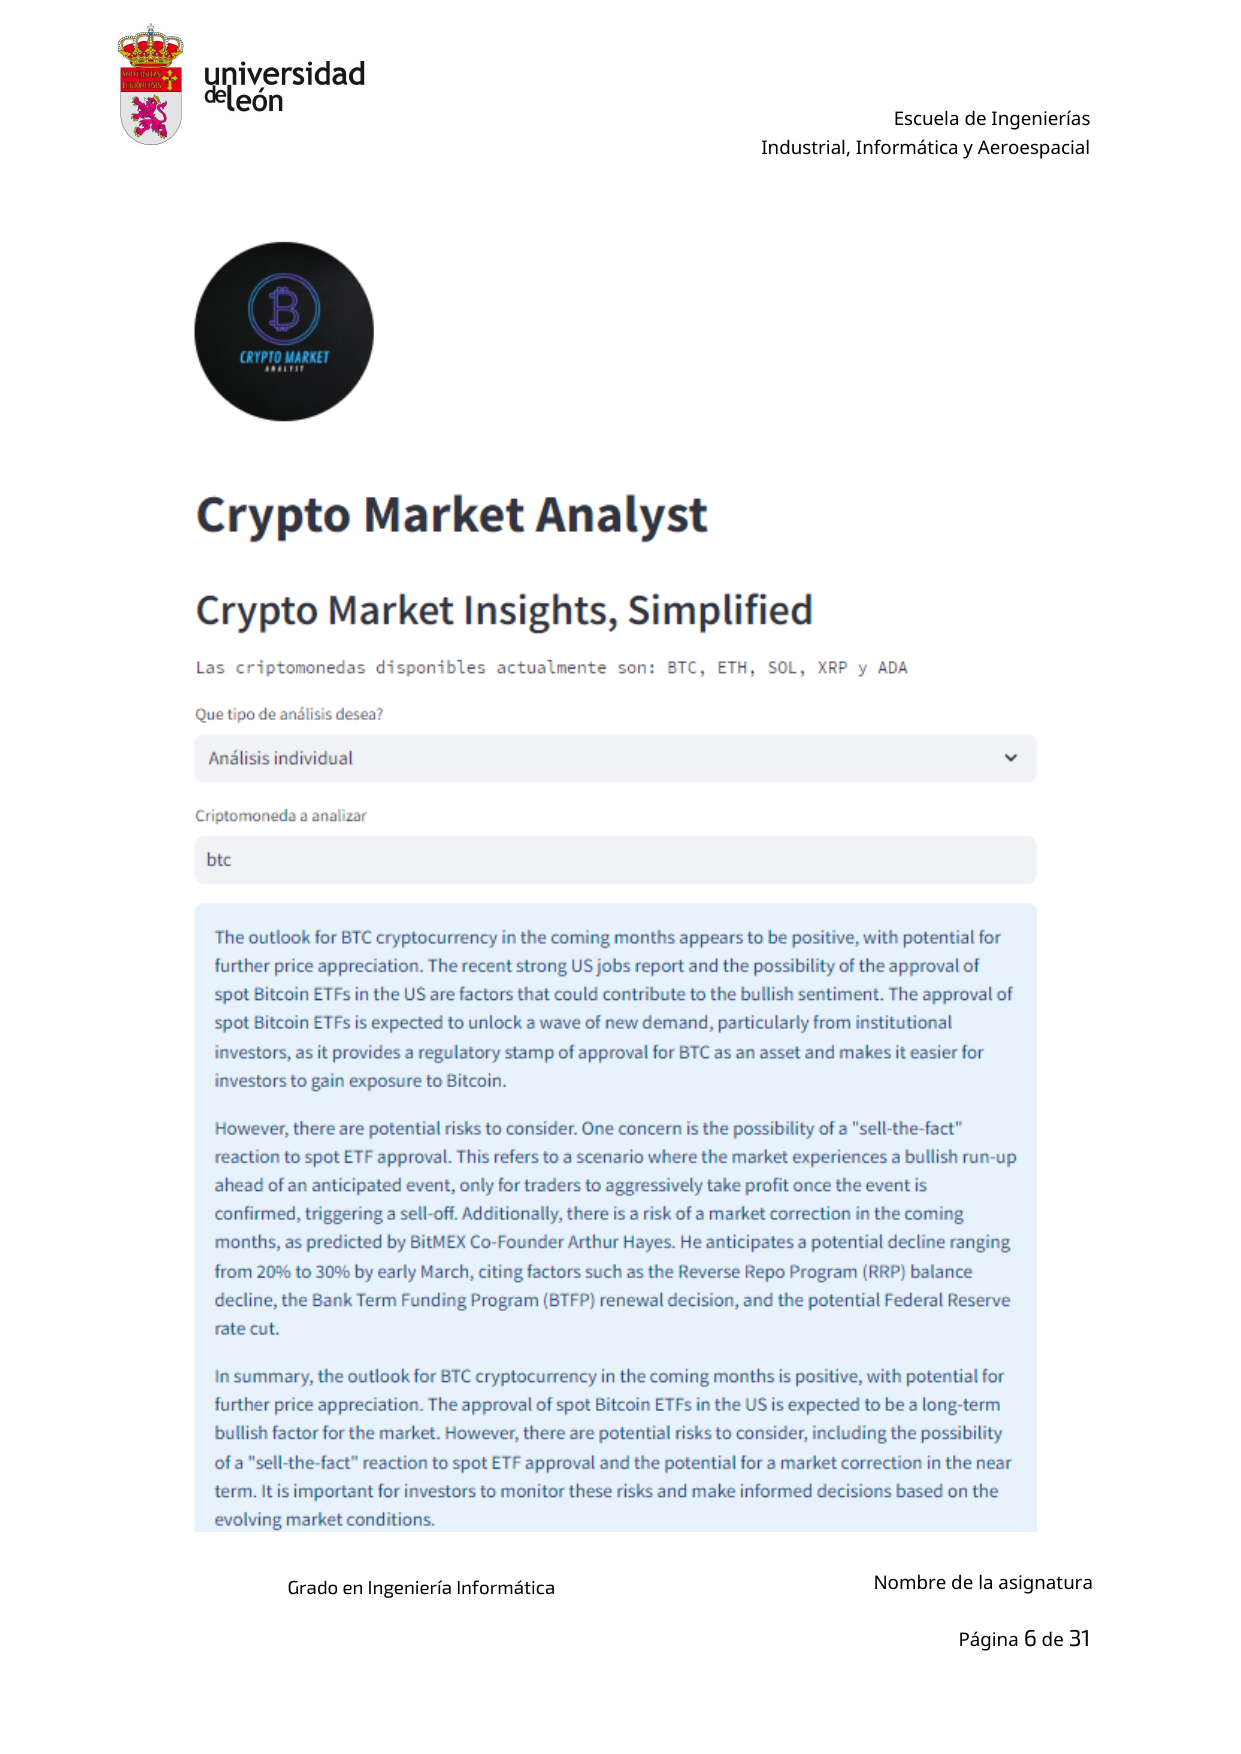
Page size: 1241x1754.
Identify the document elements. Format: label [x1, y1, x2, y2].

picture [117, 23, 365, 146]
picture [147, 199, 1091, 1532]
